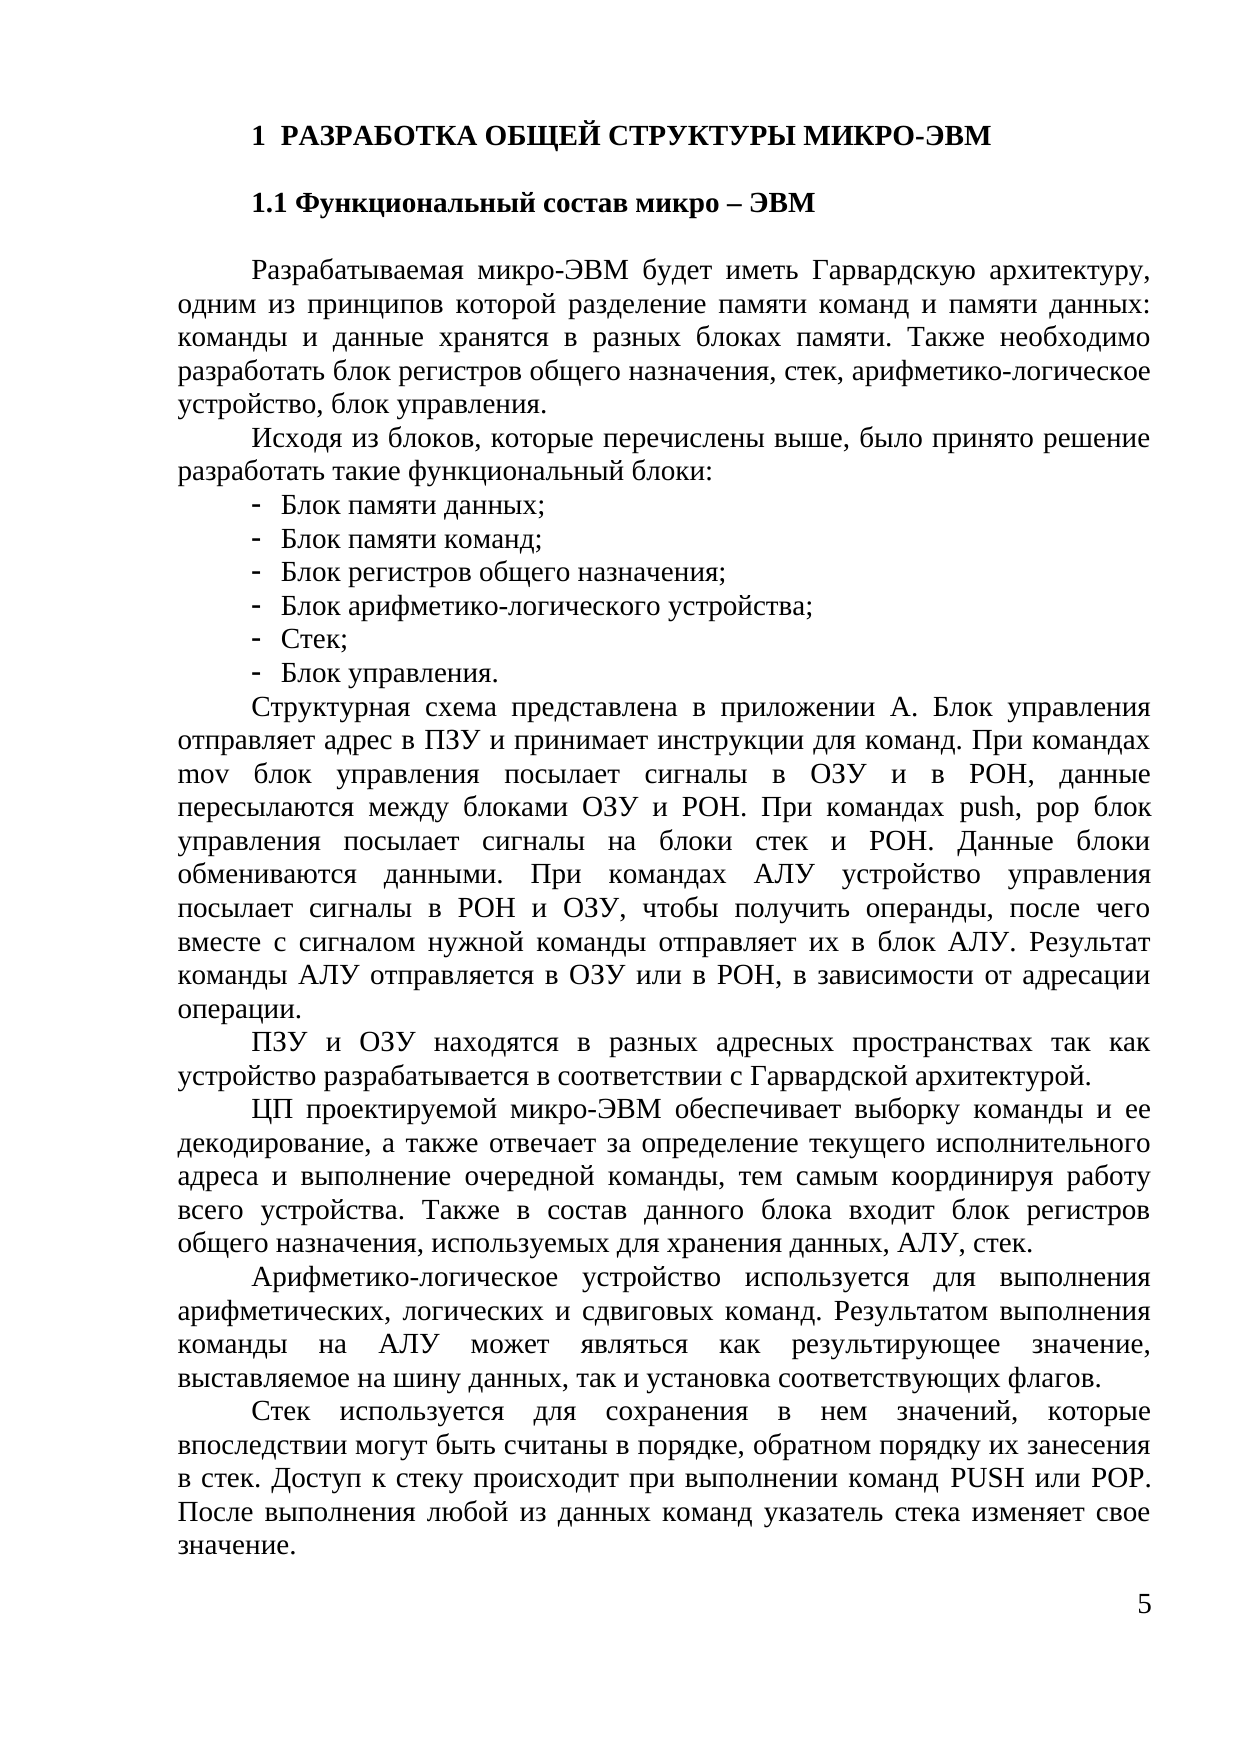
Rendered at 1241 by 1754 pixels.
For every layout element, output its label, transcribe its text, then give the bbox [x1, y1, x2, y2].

subtitle 1.1 Функциональный состав микро – ЭВМ [177, 185, 1152, 219]
list Блок управления. [177, 655, 1152, 689]
list Блок памяти команд; [177, 521, 1152, 554]
text ЦП проектируемой микро-ЭВМ обеспечивает выборку команды и ее декодирование, а также отвечает за определение текущего исполнительного адреса и выполнение очередной команды, тем самым координируя работу всего устройства. Также в состав данного блока входит блок регистров общего назначения, используемых для хранения данных, АЛУ, стек. [177, 1091, 1152, 1259]
text Разрабатываемая микро-ЭВМ будет иметь Гарвардскую архитектуру, одним из принципов которой разделение памяти команд и памяти данных: команды и данные хранятся в разных блоках памяти. Также необходимо разработать блок регистров общего назначения, стек, арифметико-логическое устройство, блок управления. [177, 252, 1152, 420]
text Структурная схема представлена в приложении А. Блок управления отправляет адрес в ПЗУ и принимает инструкции для команд. При командах mov блок управления посылает сигналы в ОЗУ и в РОН, данные пересылаются между блоками ОЗУ и РОН. При командах push, pop блок управления посылает сигналы на блоки стек и РОН. Данные блоки обмениваются данными. При командах АЛУ устройство управления посылает сигналы в РОН и ОЗУ, чтобы получить операнды, после чего вместе с сигналом нужной команды отправляет их в блок АЛУ. Результат команды АЛУ отправляется в ОЗУ или в РОН, в зависимости от адресации операции. [177, 689, 1152, 1024]
text Стек используется для сохранения в нем значений, которые впоследствии могут быть считаны в порядке, обратном порядку их занесения в стек. Доступ к стеку происходит при выполнении команд PUSH или POP. После выполнения любой из данных команд указатель стека изменяет свое значение. [177, 1393, 1152, 1561]
text ПЗУ и ОЗУ находятся в разных адресных пространствах так как устройство разрабатывается в соответствии с Гарвардской архитектурой. [177, 1024, 1152, 1091]
list Стек; [177, 622, 1152, 655]
list Блок памяти данных; [177, 487, 1152, 521]
list Блок арифметико-логического устройства; [177, 588, 1152, 622]
text Арифметико-логическое устройство используется для выполнения арифметических, логических и сдвиговых команд. Результатом выполнения команды на АЛУ может являться как результирующее значение, выставляемое на шину данных, так и установка соответствующих флагов. [177, 1259, 1152, 1393]
list Блок регистров общего назначения; [177, 554, 1152, 588]
text Исходя из блоков, которые перечислены выше, было принято решение разработать такие функциональный блоки: [177, 420, 1152, 487]
subtitle РАЗРАБОТКА ОБЩЕЙ СТРУКТУРЫ МИКРО-ЭВМ [177, 118, 1152, 152]
